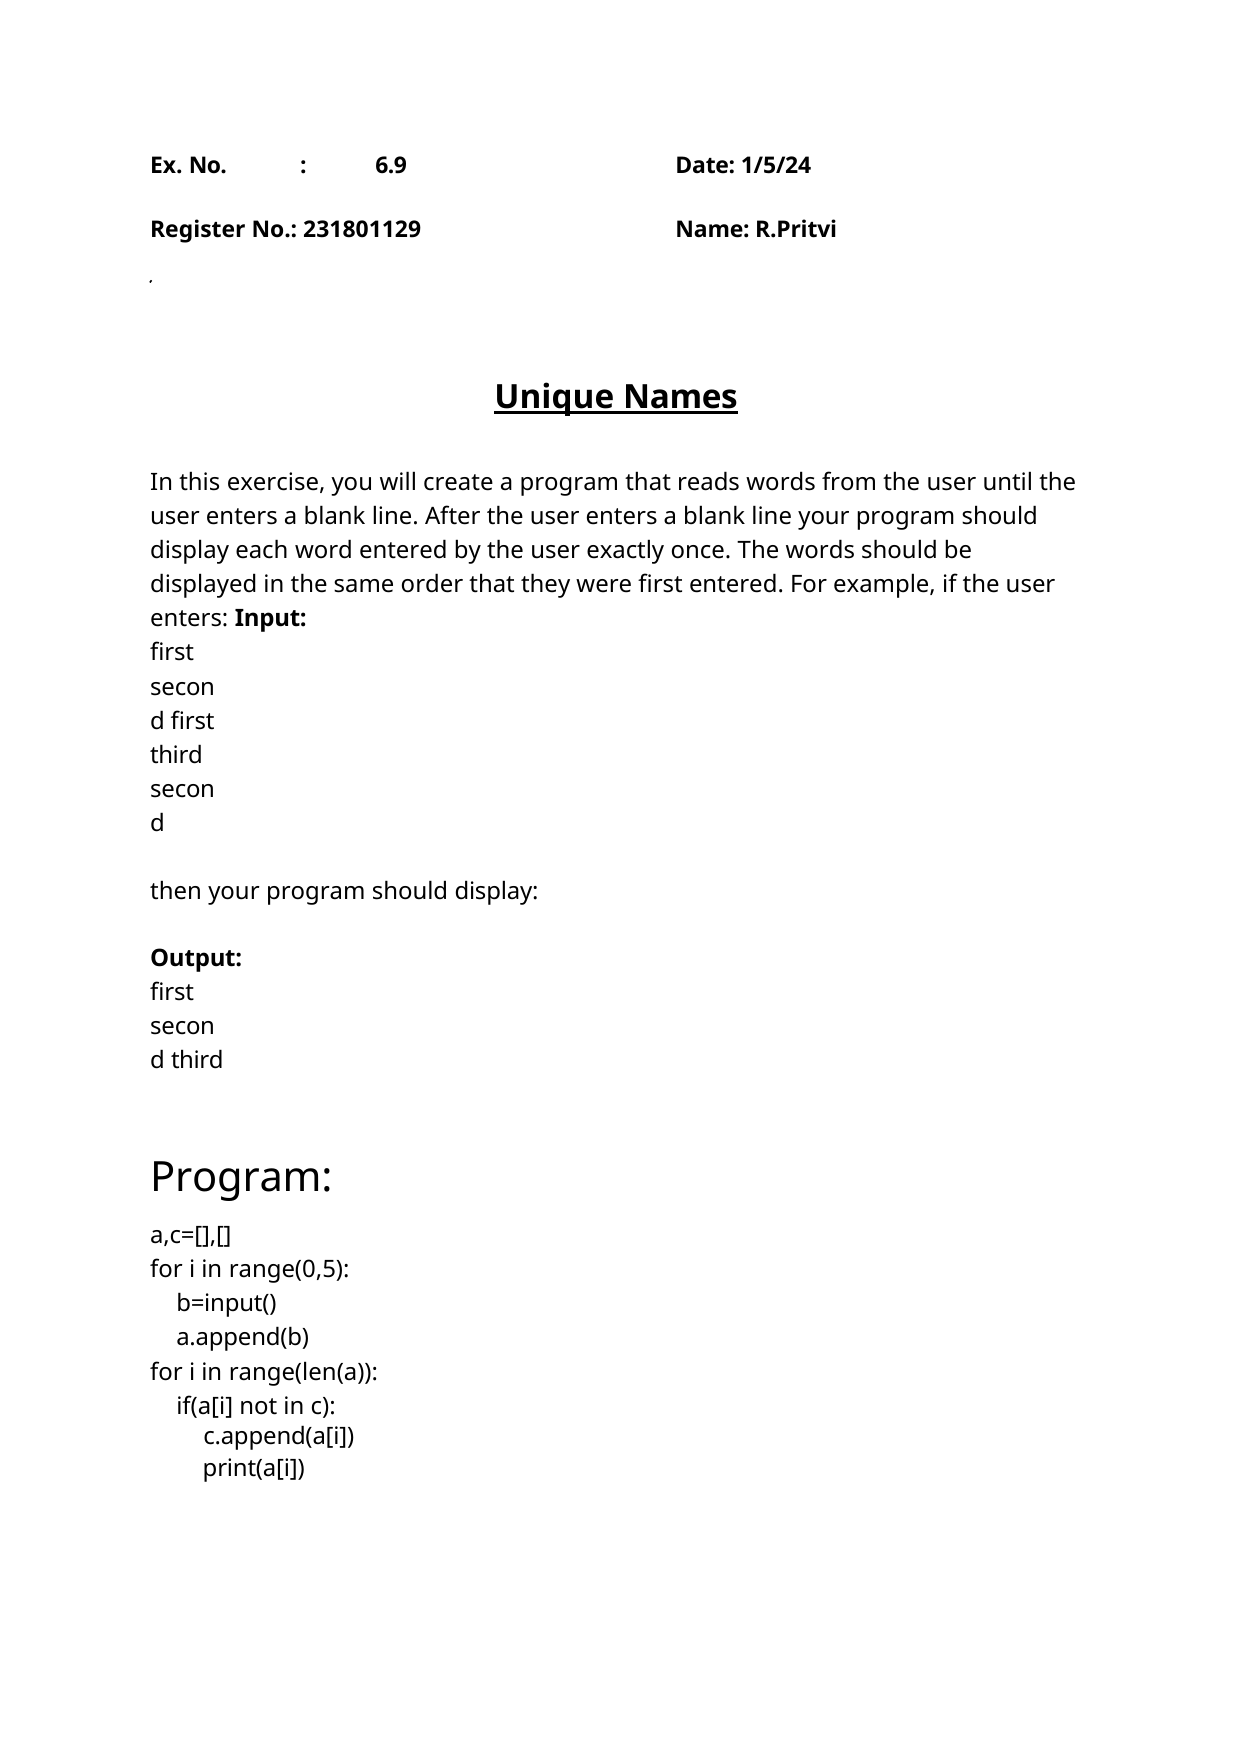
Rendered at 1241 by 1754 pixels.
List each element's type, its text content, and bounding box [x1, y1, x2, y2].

text c.append(a[i]) [203, 1423, 1211, 1450]
text Ex. No. : 6.9 Date: 1/5/24 [150, 149, 1211, 180]
subtitle Program: [150, 1147, 1211, 1204]
text then your program should display: [150, 873, 1211, 906]
text first second third [150, 975, 224, 1076]
text print(a[i]) [202, 1451, 1211, 1484]
subtitle Output: [150, 941, 1211, 973]
text for i in range(0,5): b=input() a.append(b) [150, 1252, 402, 1353]
text first second first third second [150, 635, 224, 838]
text for i in range(len(a)): if(a[i] not in c): [150, 1354, 402, 1421]
text a,c=[],[] [150, 1218, 1211, 1251]
subtitle Unique Names [494, 373, 1211, 418]
text In this exercise, you will create a program that reads words from the user until the user enters a blank line. After the user enters a blank line your program should display each word entered by the user exactly once. The words should be displayed in the same order that they were first entered. For example, if the user enters: Input: [150, 464, 1083, 633]
text Register No.: 231801129 Name: R.Pritvi [150, 213, 1211, 245]
